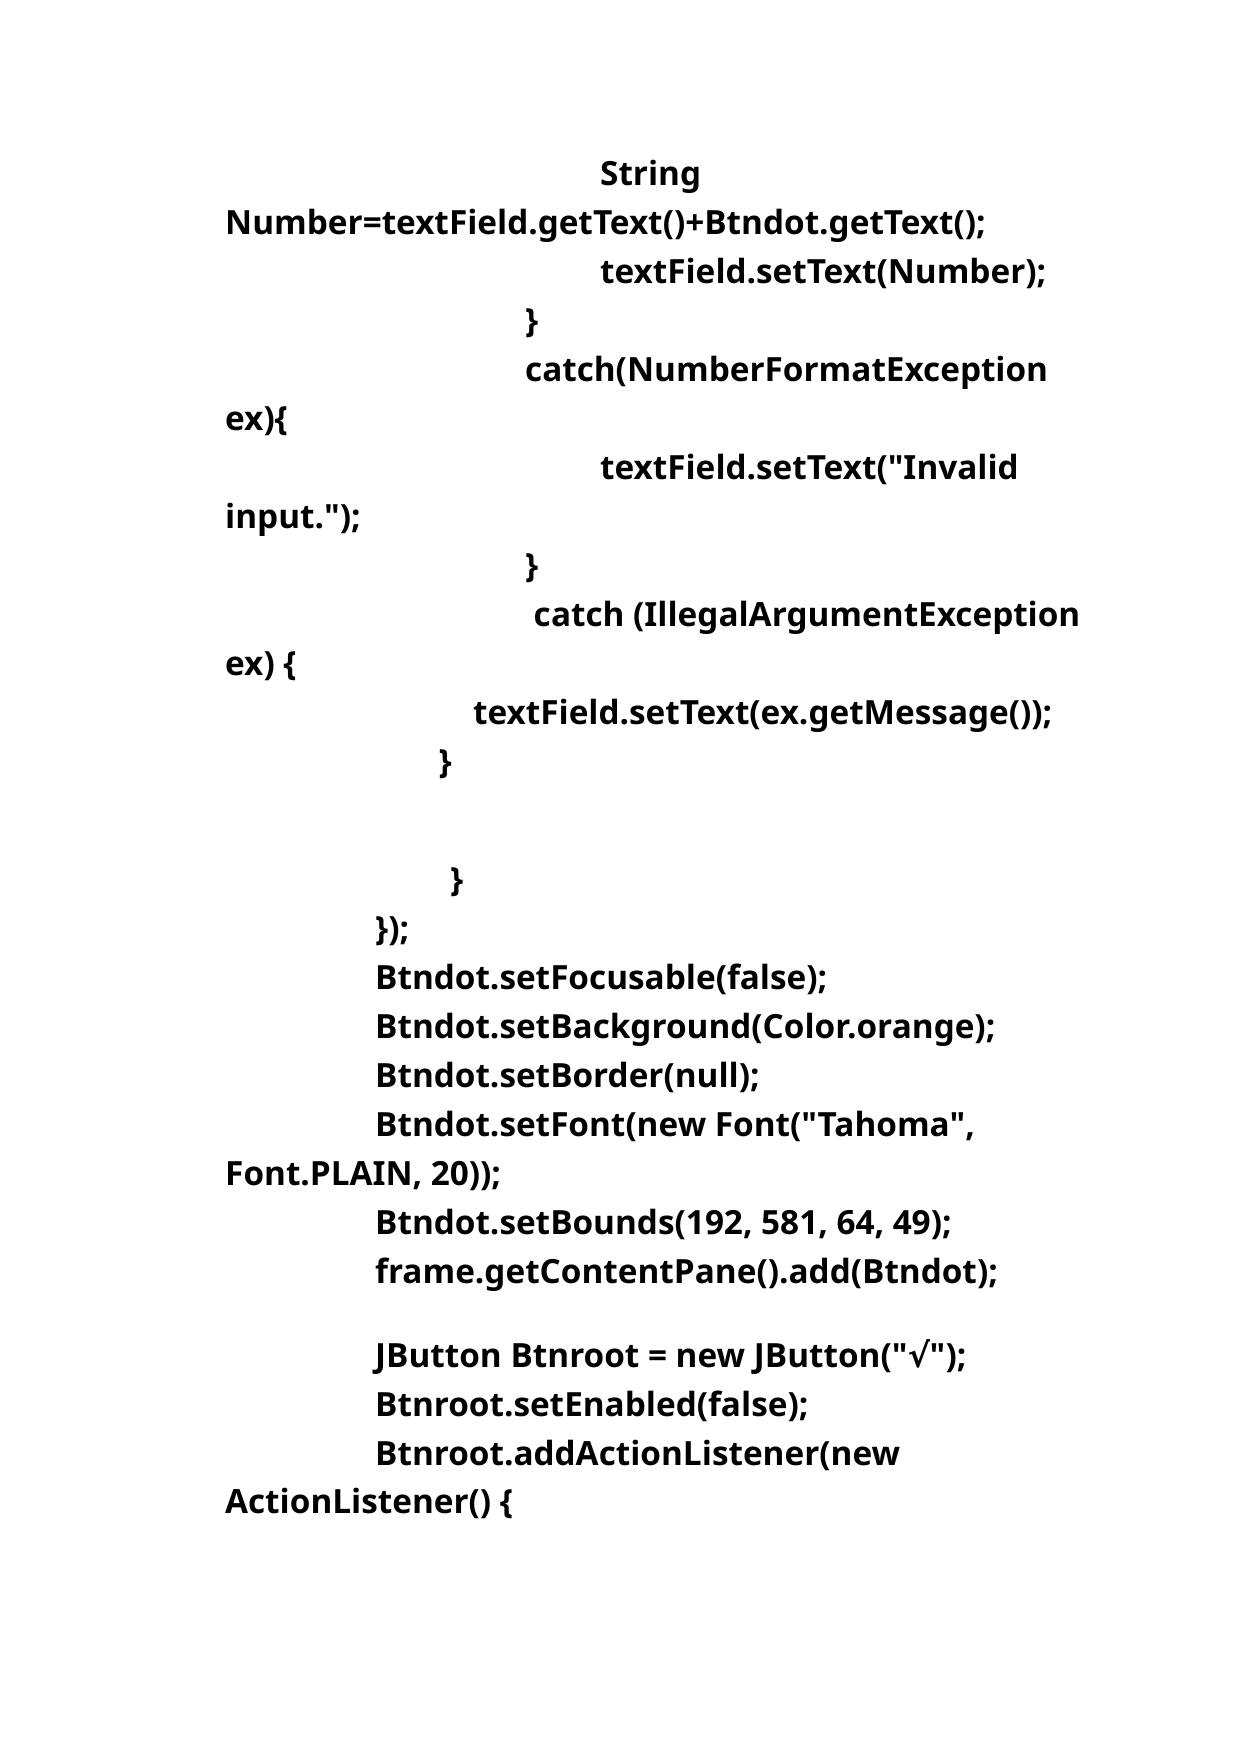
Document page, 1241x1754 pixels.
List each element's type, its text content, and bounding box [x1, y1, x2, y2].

list textField.setText(ex.getMessage()); [225, 688, 1090, 734]
list textField.setText(Number); [225, 248, 1090, 293]
list textField.setText("Invalid input."); [225, 444, 1090, 538]
list Btnroot.setEnabled(false); [225, 1380, 1090, 1426]
list Btnroot.addActionListener(new ActionListener() { [225, 1429, 1090, 1524]
list Btndot.setBounds(192, 581, 64, 49); [225, 1199, 1090, 1244]
list JButton Btnroot = new JButton("√"); [225, 1331, 1090, 1377]
list } [225, 856, 1090, 901]
list Btndot.setBorder(null); [225, 1052, 1090, 1097]
list Btndot.setBackground(Color.orange); [225, 1003, 1090, 1048]
list Btndot.setFocusable(false); [225, 954, 1090, 999]
list }); [225, 905, 1090, 950]
list } [225, 737, 1090, 783]
list catch(NumberFormatException ex){ [225, 346, 1090, 440]
list String Number=textField.getText()+Btndot.getText(); [225, 150, 1090, 244]
list frame.getContentPane().add(Btndot); [225, 1248, 1090, 1293]
list Btndot.setFont(new Font("Tahoma", Font.PLAIN, 20)); [225, 1101, 1090, 1195]
list catch (IllegalArgumentException ex) { [225, 591, 1090, 685]
list } [225, 542, 1090, 587]
list } [225, 297, 1090, 342]
